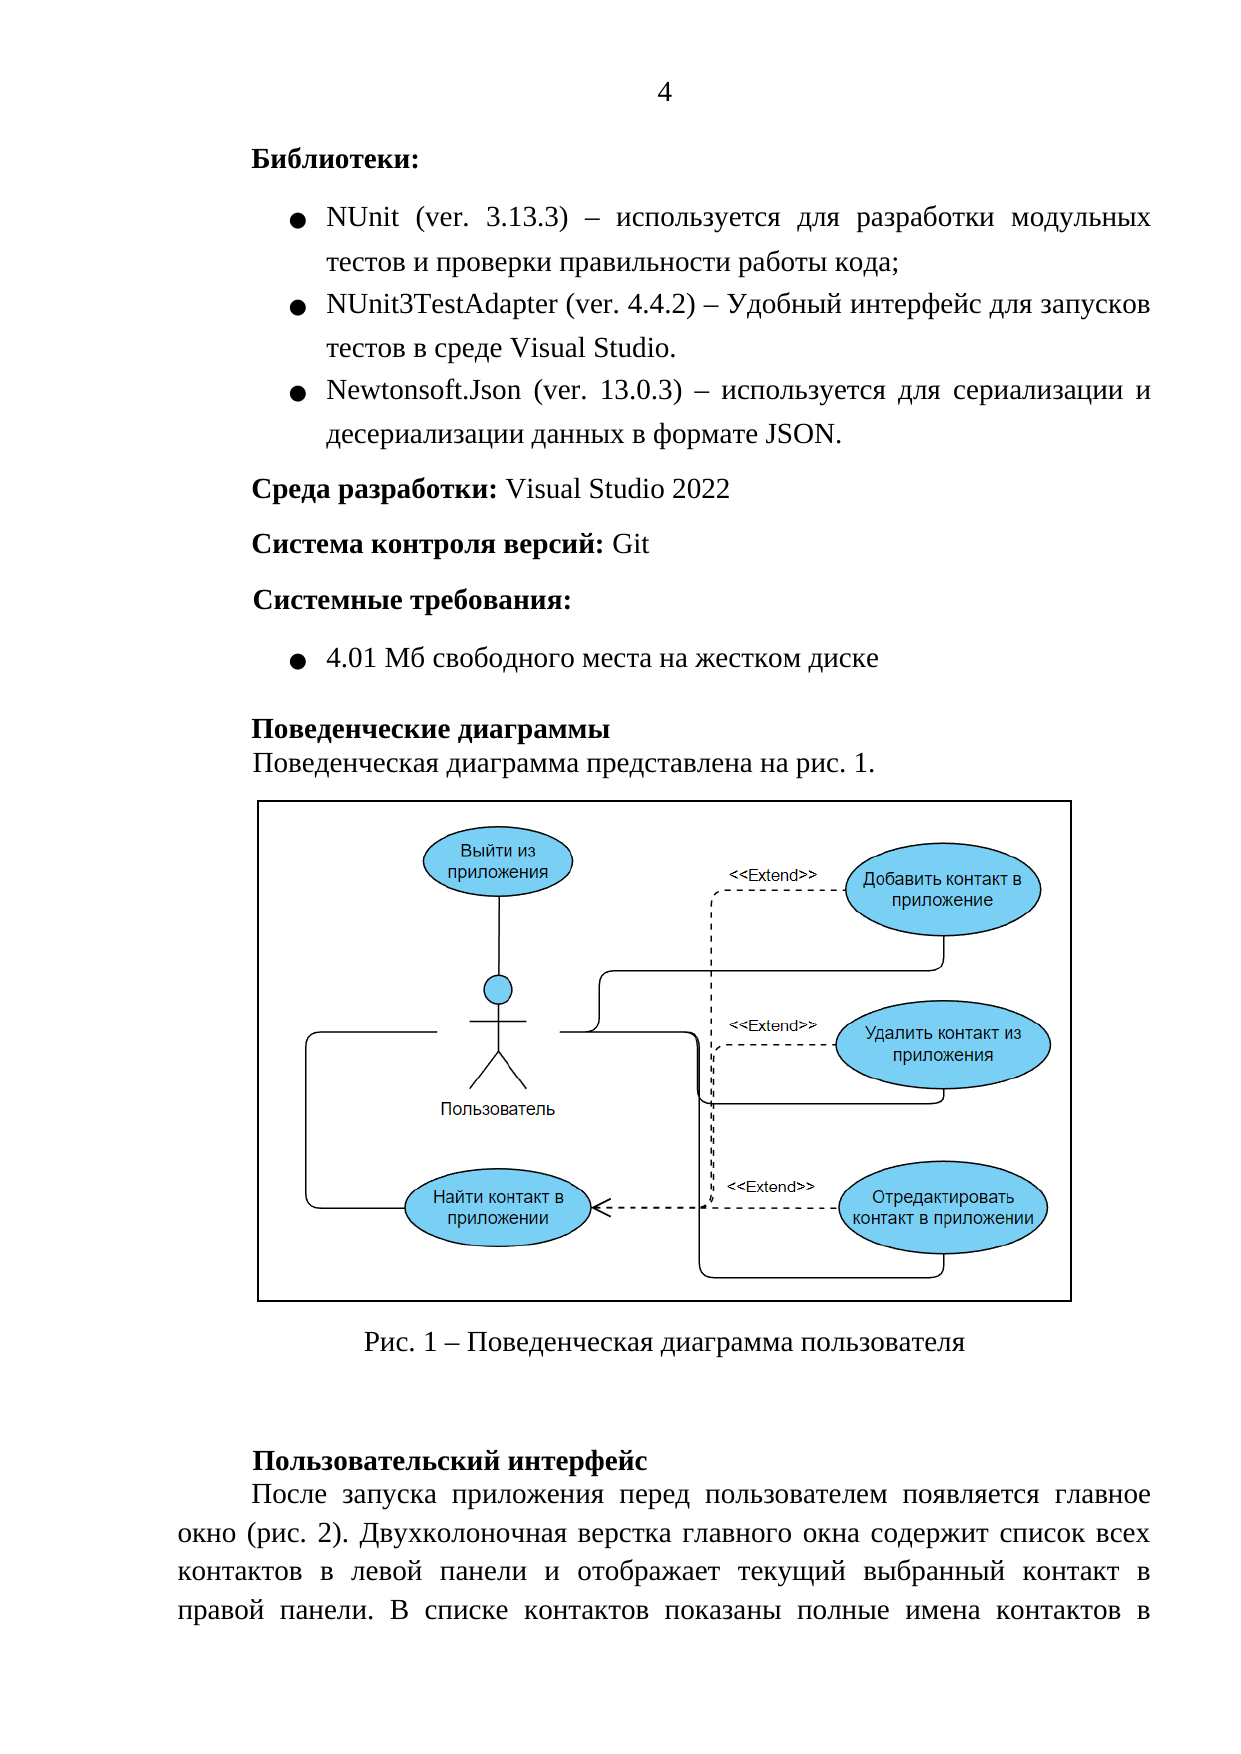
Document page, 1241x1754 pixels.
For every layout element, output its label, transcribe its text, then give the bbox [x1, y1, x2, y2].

picture [259, 802, 1070, 1300]
text Система контроля версий: Git [251, 527, 1152, 560]
text Системные требования: [177, 582, 1152, 615]
text Рис. 1 – Поведенческая диаграмма пользователя [177, 1324, 1152, 1358]
list NUnit (ver. 3.13.3) – используется для разработки модульных тестов и проверки правильности работы кода; [288, 196, 1152, 277]
subtitle Пользовательский интерфейс [177, 1443, 1152, 1476]
list NUnit3TestAdapter (ver. 4.4.2) – Удобный интерфейс для запусков тестов в среде Visual Studio. [288, 282, 1152, 363]
text Библиотеки: [251, 141, 1152, 174]
list Newtonsoft.Json (ver. 13.0.3) – используется для сериализации и десериализации данных в формате JSON. [288, 368, 1152, 450]
list 4.01 Мб свободного места на жестком диске [288, 637, 1152, 680]
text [177, 1476, 1152, 1626]
text Поведенческая диаграмма представлена на рис. 1. [177, 745, 1152, 778]
text Среда разработки: Visual Studio 2022 [251, 471, 1152, 505]
subtitle Поведенческие диаграммы [177, 711, 1152, 745]
